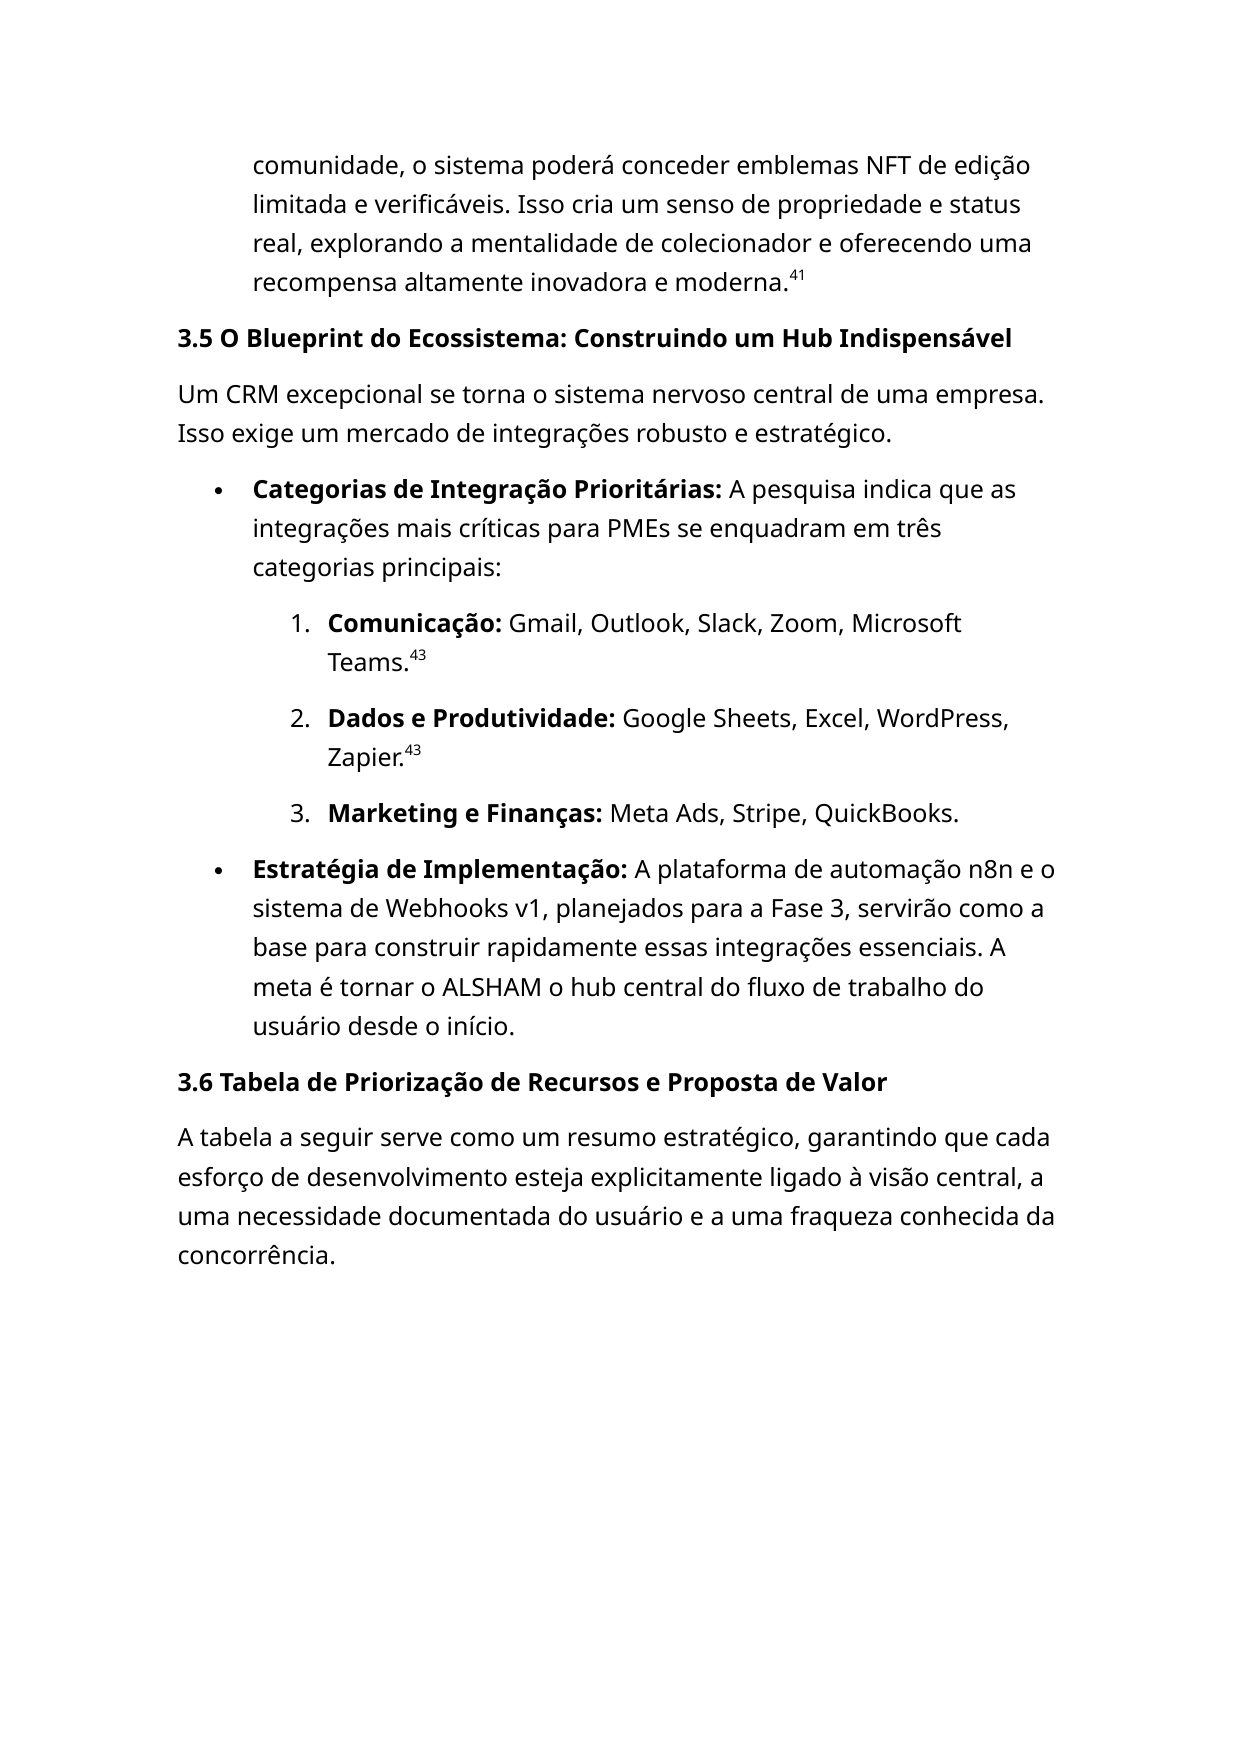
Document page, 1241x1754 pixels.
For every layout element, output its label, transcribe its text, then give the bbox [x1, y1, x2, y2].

text 3.6 Tabela de Priorização de Recursos e Proposta de Valor [177, 1064, 1063, 1098]
text Um CRM excepcional se torna o sistema nervoso central de uma empresa. Isso exige um mercado de integrações robusto e estratégico. [177, 377, 1063, 450]
list Estratégia de Implementação: A plataforma de automação n8n e o sistema de Webhooks v1, planejados para a Fase 3, servirão como a base para construir rapidamente essas integrações essenciais. A meta é tornar o ALSHAM o hub central do fluxo de trabalho do usuário desde o início. [215, 852, 1063, 1042]
list Categorias de Integração Prioritárias: A pesquisa indica que as integrações mais críticas para PMEs se enquadram em três categorias principais: [215, 472, 1063, 584]
list Marketing e Finanças: Meta Ads, Stripe, QuickBooks. [290, 796, 1063, 830]
text 3.5 O Blueprint do Ecossistema: Construindo um Hub Indispensável [177, 321, 1063, 355]
list Dados e Produtividade: Google Sheets, Excel, WordPress, Zapier.43 [290, 701, 1063, 774]
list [215, 148, 1063, 299]
text A tabela a seguir serve como um resumo estratégico, garantindo que cada esforço de desenvolvimento esteja explicitamente ligado à visão central, a uma necessidade documentada do usuário e a uma fraqueza conhecida da concorrência. [177, 1120, 1063, 1272]
list Comunicação: Gmail, Outlook, Slack, Zoom, Microsoft Teams.43 [290, 606, 1063, 679]
